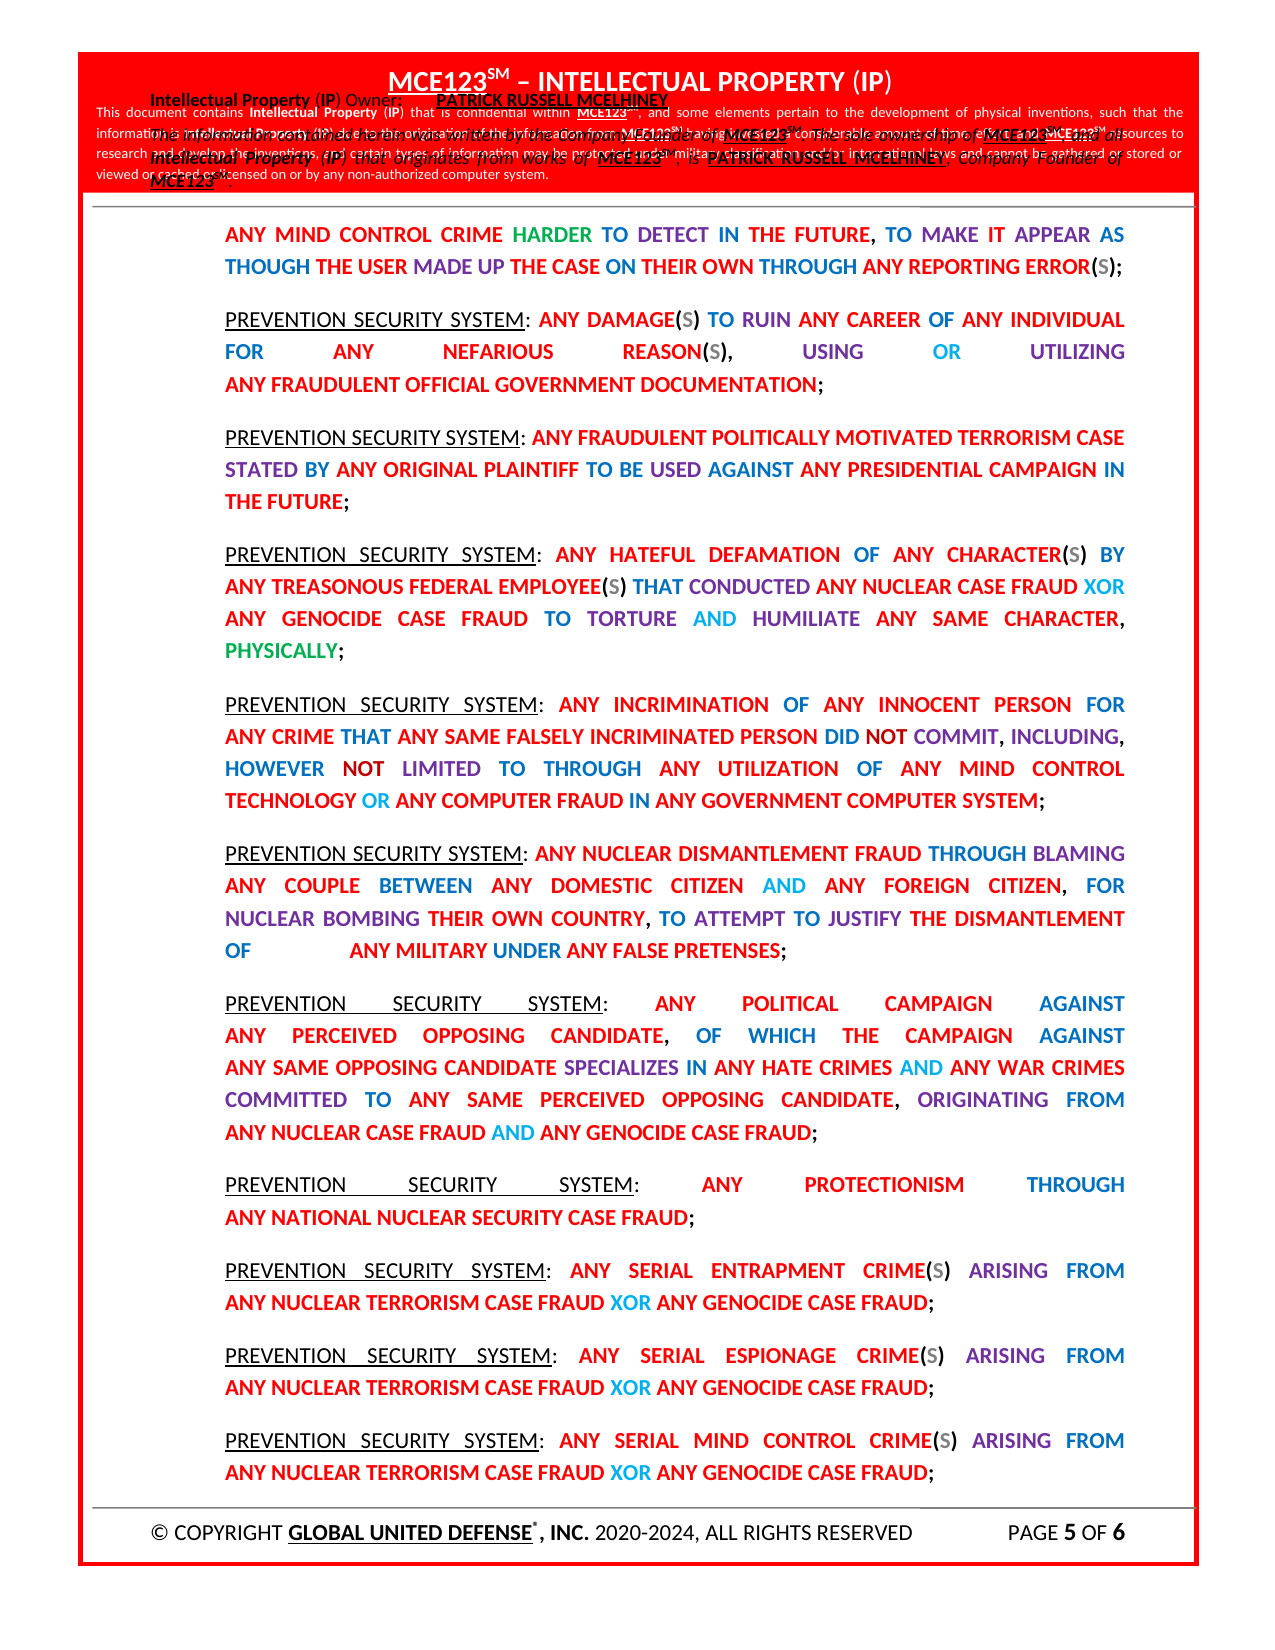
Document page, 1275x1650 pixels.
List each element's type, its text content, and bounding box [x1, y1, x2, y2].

text PREVENTION SECURITY SYSTEM: ANY FRAUDULENT POLITICALLY MOTIVATED TERRORISM CASE STATED BY ANY ORIGINAL PLAINTIFF TO BE USED AGAINST ANY PRESIDENTIAL CAMPAIGN IN THE FUTURE; [225, 423, 1125, 515]
text PREVENTION SECURITY SYSTEM: ANY SERIAL ESPIONAGE CRIME(S) ARISING FROM ANY NUCLEAR TERRORISM CASE FRAUD XOR ANY GENOCIDE CASE FRAUD; [225, 1341, 1125, 1401]
text PREVENTION SECURITY SYSTEM: ANY PROTECTIONISM THROUGH ANY NATIONAL NUCLEAR SECURITY CASE FRAUD; [225, 1171, 1125, 1231]
text PREVENTION SECURITY SYSTEM: ANY HATEFUL DEFAMATION OF ANY CHARACTER(S) BY ANY TREASONOUS FEDERAL EMPLOYEE(S) THAT CONDUCTED ANY NUCLEAR CASE FRAUD XOR ANY GENOCIDE CASE FRAUD TO TORTURE AND HUMILIATE ANY SAME CHARACTER, PHYSICALLY; [225, 540, 1125, 665]
text PREVENTION SECURITY SYSTEM: ANY NUCLEAR DISMANTLEMENT FRAUD THROUGH BLAMING ANY COUPLE BETWEEN ANY DOMESTIC CITIZEN AND ANY FOREIGN CITIZEN, FOR NUCLEAR BOMBING THEIR OWN COUNTRY, TO ATTEMPT TO JUSTIFY THE DISMANTLEMENT OF ANY MILITARY UNDER ANY FALSE PRETENSES; [225, 839, 1125, 964]
text PREVENTION SECURITY SYSTEM: ANY SERIAL MIND CONTROL CRIME(S) ARISING FROM ANY NUCLEAR TERRORISM CASE FRAUD XOR ANY GENOCIDE CASE FRAUD; [225, 1426, 1125, 1486]
text PREVENTION SECURITY SYSTEM: ANY POLITICAL CAMPAIGN AGAINST ANY PERCEIVED OPPOSING CANDIDATE, OF WHICH THE CAMPAIGN AGAINST ANY SAME OPPOSING CANDIDATE SPECIALIZES IN ANY HATE CRIMES AND ANY WAR CRIMES COMMITTED TO ANY SAME PERCEIVED OPPOSING CANDIDATE, ORIGINATING FROM ANY NUCLEAR CASE FRAUD AND ANY GENOCIDE CASE FRAUD; [225, 989, 1125, 1146]
text PREVENTION SECURITY SYSTEM: ANY SERIAL ENTRAPMENT CRIME(S) ARISING FROM ANY NUCLEAR TERRORISM CASE FRAUD XOR ANY GENOCIDE CASE FRAUD; [225, 1256, 1125, 1316]
text PREVENTION SECURITY SYSTEM: ANY DAMAGE(S) TO RUIN ANY CAREER OF ANY INDIVIDUAL FOR ANY NEFARIOUS REASON(S), USING OR UTILIZING ANY FRAUDULENT OFFICIAL GOVERNMENT DOCUMENTATION; [225, 305, 1125, 398]
text PREVENTION SECURITY SYSTEM: ANY INCRIMINATION OF ANY INNOCENT PERSON FOR ANY CRIME THAT ANY SAME FALSELY INCRIMINATED PERSON DID NOT COMMIT, INCLUDING, HOWEVER NOT LIMITED TO THROUGH ANY UTILIZATION OF ANY MIND CONTROL TECHNOLOGY OR ANY COMPUTER FRAUD IN ANY GOVERNMENT COMPUTER SYSTEM; [225, 690, 1125, 814]
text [225, 220, 1125, 280]
